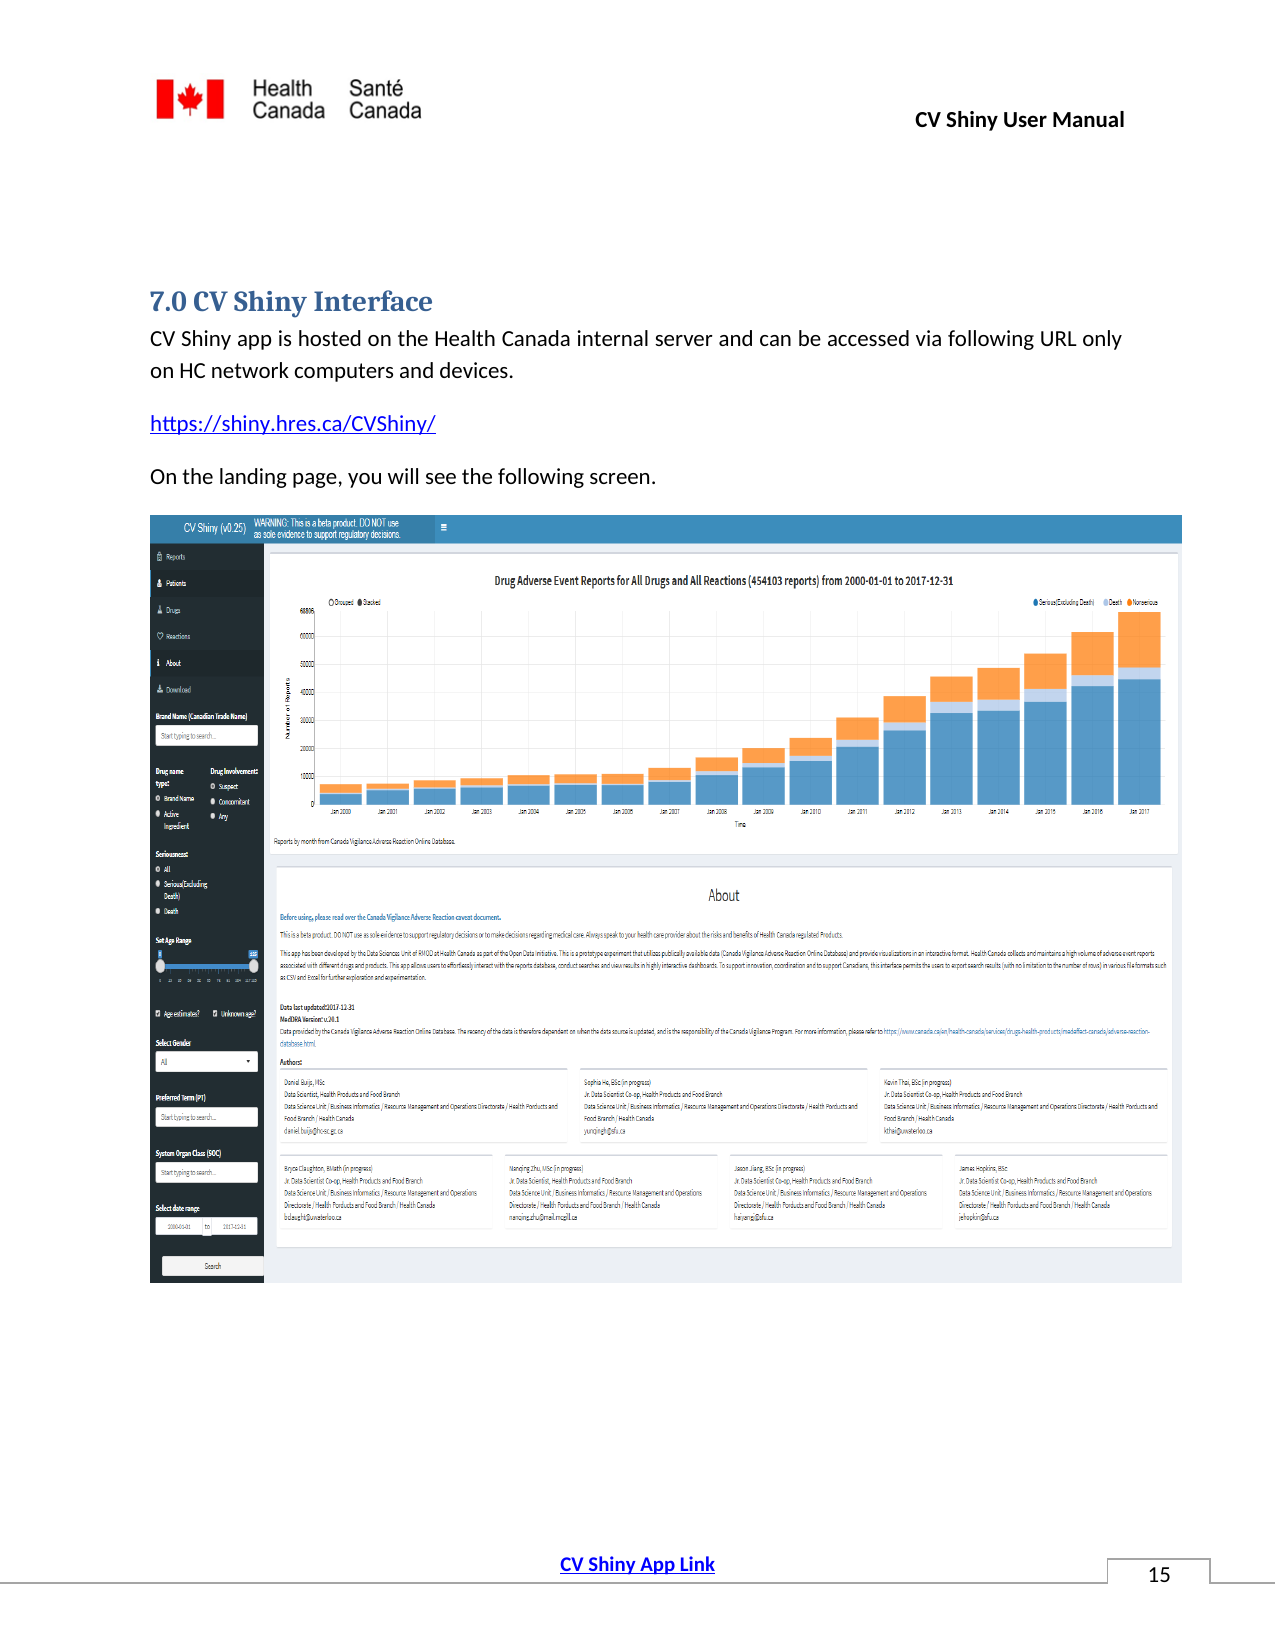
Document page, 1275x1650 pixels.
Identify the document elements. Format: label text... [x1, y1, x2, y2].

text On the landing page, you will see the following screen. [150, 462, 1125, 490]
subtitle 7.0 CV Shiny Interface [150, 285, 1125, 319]
text https://shiny.hres.ca/CVShiny/ [150, 409, 1125, 437]
text CV Shiny app is hosted on the Health Canada internal server and can be accessed via following URL only on HC network computers and devices. [150, 324, 1125, 384]
picture [150, 515, 1182, 1283]
picture [150, 73, 428, 128]
